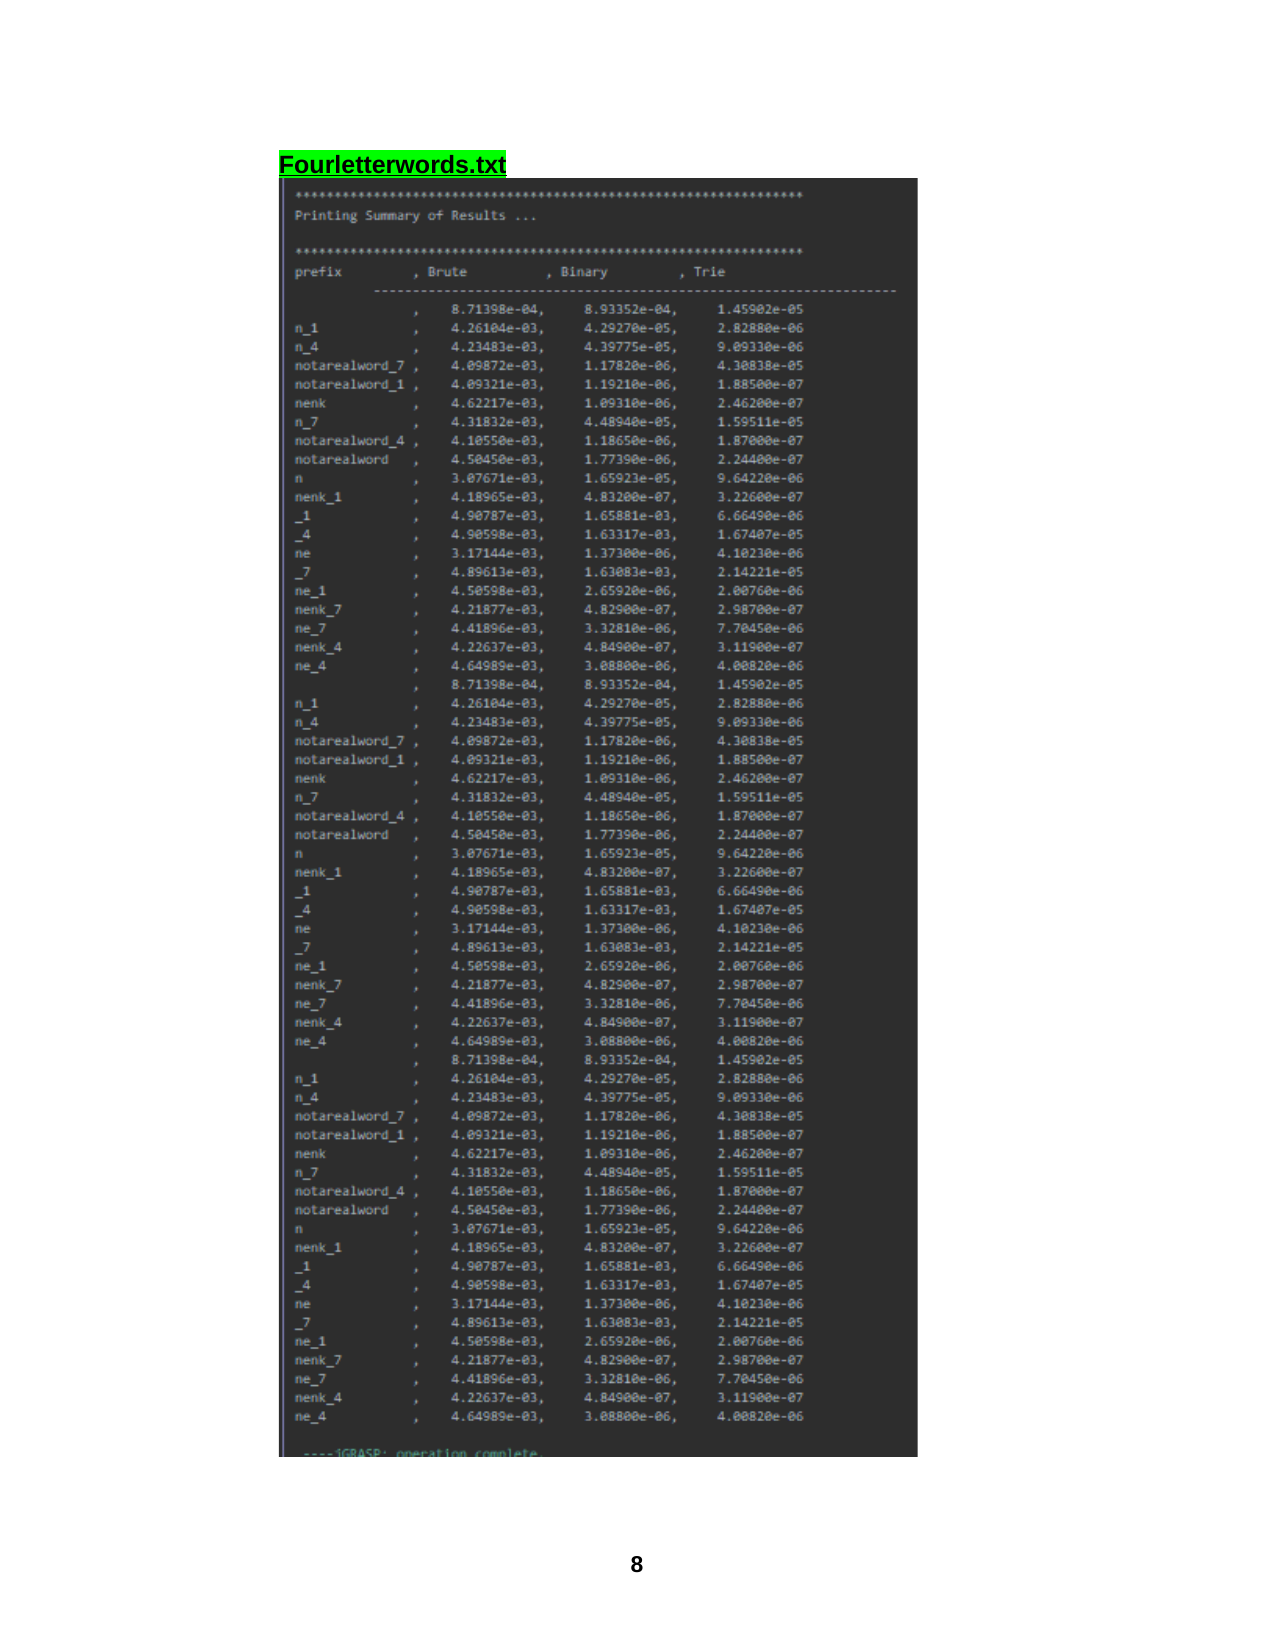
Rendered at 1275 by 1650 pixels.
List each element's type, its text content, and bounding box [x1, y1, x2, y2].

text Fourletterwords.txt [506, 150, 995, 1457]
picture [278, 178, 918, 1457]
